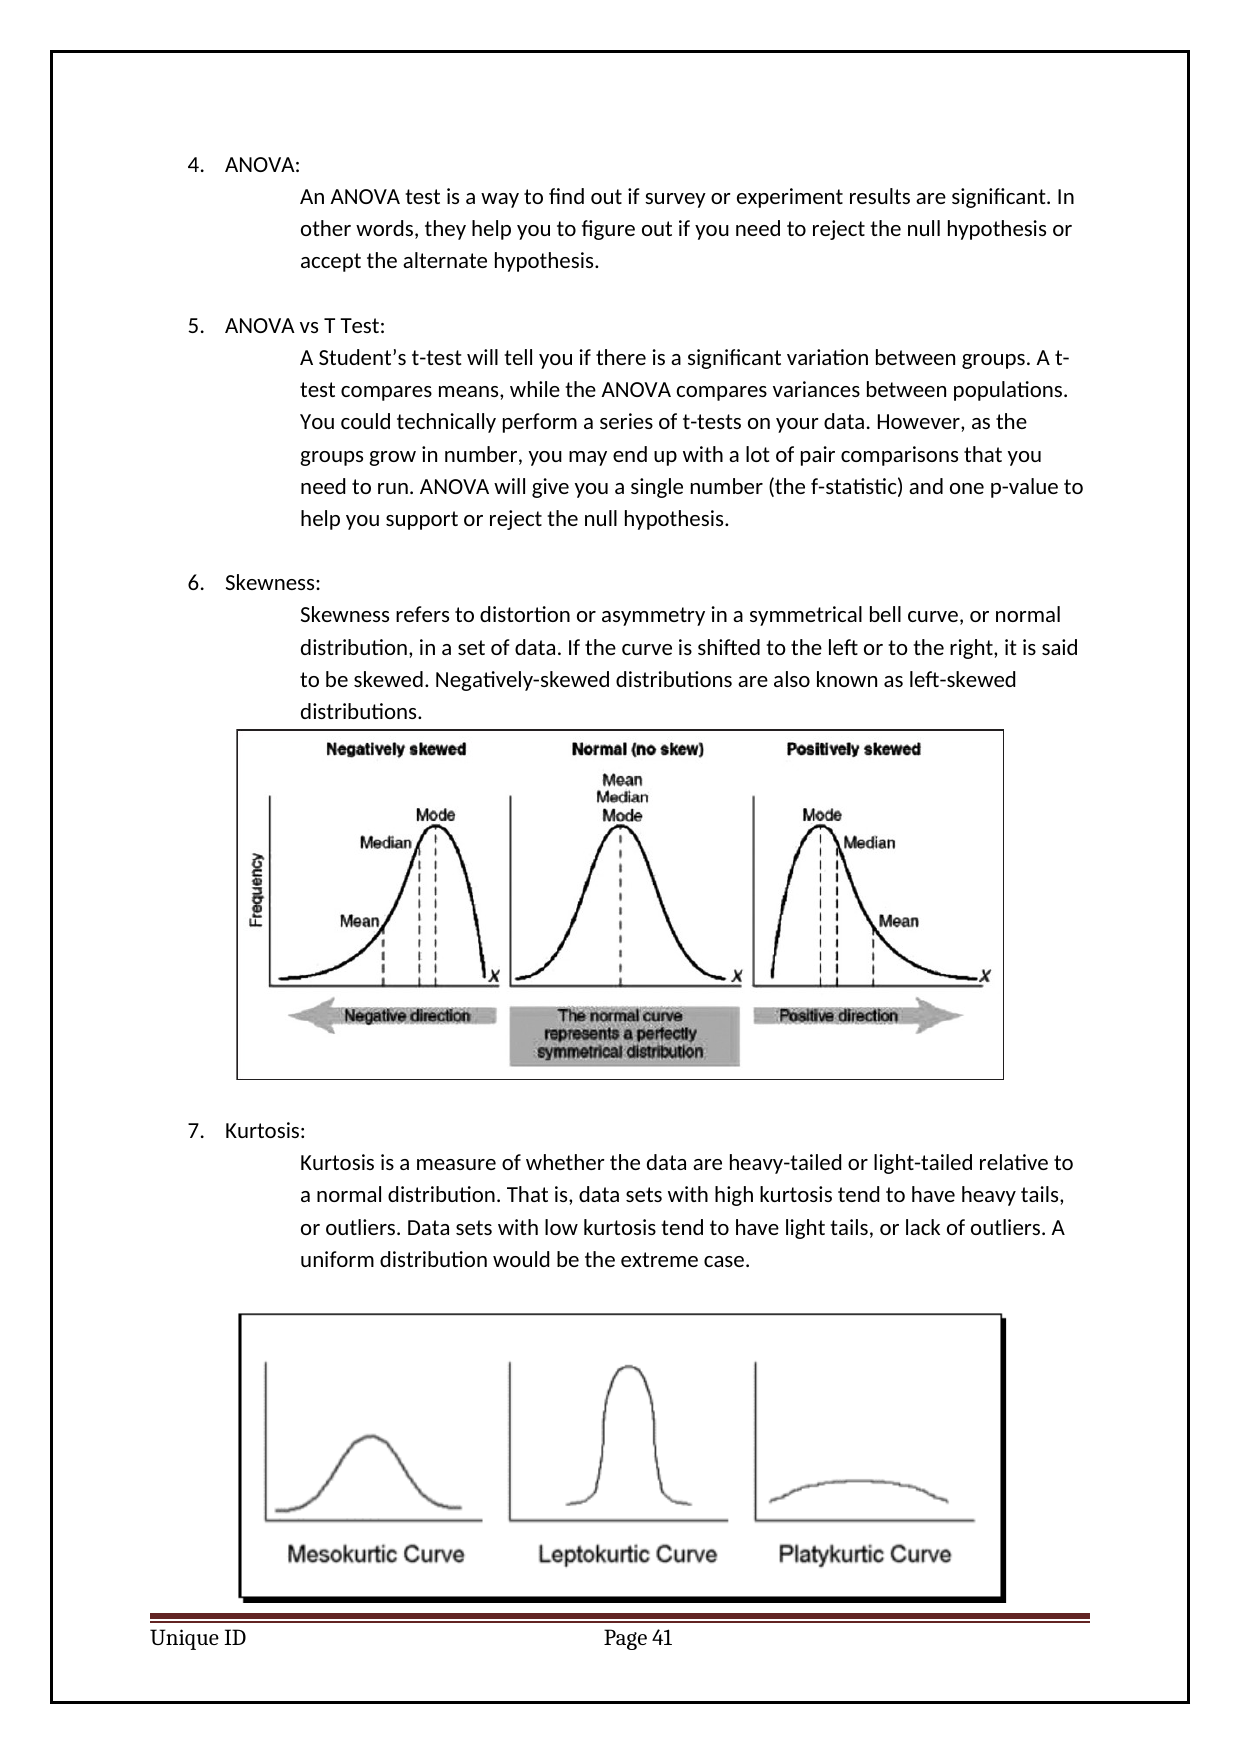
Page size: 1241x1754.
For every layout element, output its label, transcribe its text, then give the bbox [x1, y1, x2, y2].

list ANOVA: [187, 150, 1090, 178]
list Kurtosis: [187, 1116, 1090, 1144]
text An ANOVA test is a way to find out if survey or experiment results are significant. In other words, they help you to figure out if you need to reject the null hypothesis or accept the alternate hypothesis. [300, 182, 1090, 274]
picture [236, 729, 1004, 1080]
list You could technically perform a series of t-tests on your data. However, as the groups grow in number, you may end up with a lot of pair comparisons that you need to run. ANOVA will give you a single number (the f-statistic) and one p-value to help you support or reject the null hypothesis. [300, 407, 1090, 532]
list Skewness: [187, 568, 1090, 596]
list Skewness refers to distortion or asymmetry in a symmetrical bell curve, or normal distribution, in a set of data. If the curve is shifted to the left or to the right, it is said to be skewed. Negatively-skewed distributions are also known as left-skewed distributions. [300, 601, 1090, 725]
text Kurtosis is a measure of whether the data are heavy-tailed or light-tailed relative to a normal distribution. That is, data sets with high kurtosis tend to have heavy tails, or outliers. Data sets with low kurtosis tend to have light tails, or lack of outliers. A uniform distribution would be the extreme case. [300, 1148, 1090, 1273]
picture [234, 1309, 1007, 1603]
list ANOVA vs T Test: [187, 311, 1090, 339]
list A Student’s t-test will tell you if there is a significant variation between groups. A t-test compares means, while the ANOVA compares variances between populations. [300, 343, 1090, 403]
